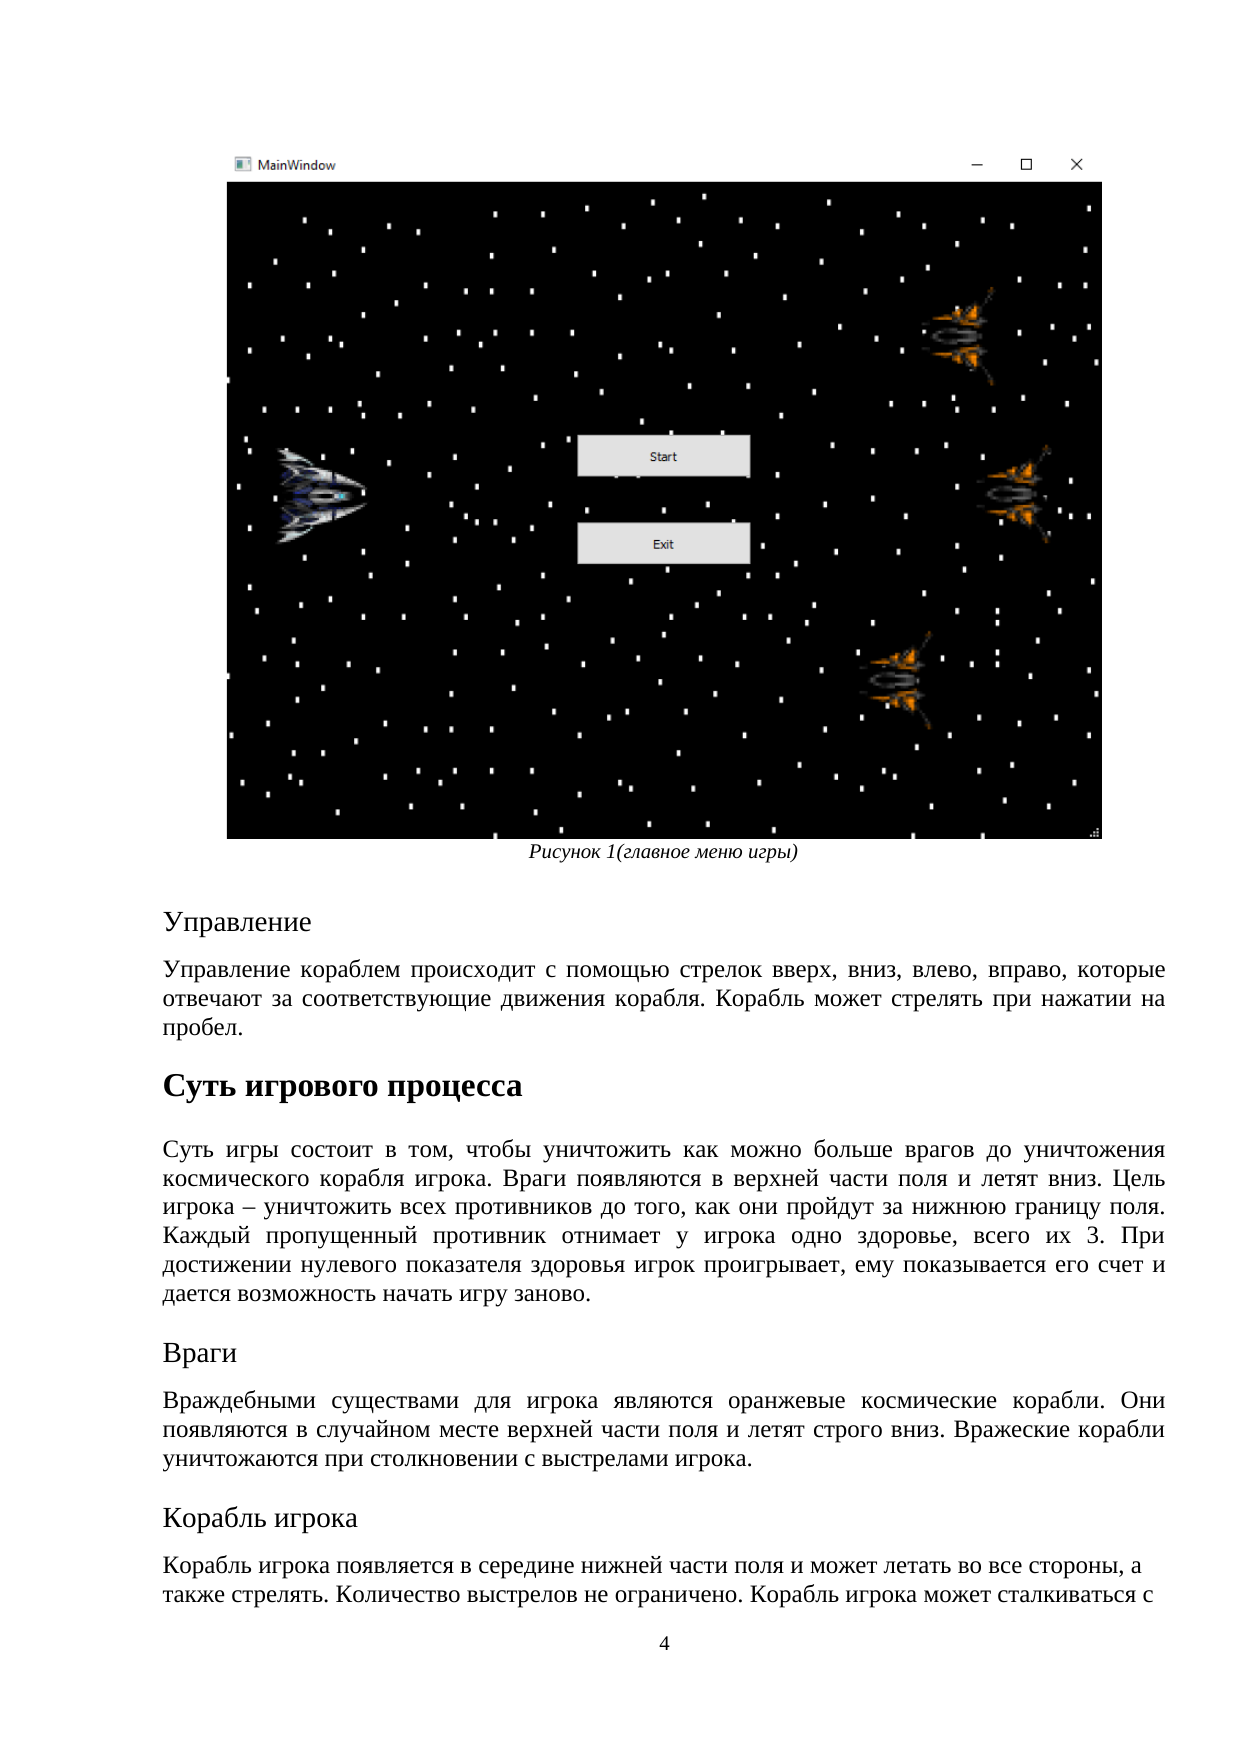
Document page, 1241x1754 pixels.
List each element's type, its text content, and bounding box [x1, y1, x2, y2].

subtitle Враги [162, 1335, 1166, 1369]
subtitle Рисунок 1(главное меню игры) [162, 839, 1166, 863]
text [162, 1551, 1166, 1608]
subtitle Управление [162, 904, 1166, 937]
subtitle Корабль игрока [162, 1500, 1166, 1534]
text Суть игры состоит в том, чтобы уничтожить как можно больше врагов до уничтожения космического корабля игрока. Враги появляются в верхней части поля и летят вниз. Цель игрока – уничтожить всех противников до того, как они пройдут за нижнюю границу поля. Каждый пропущенный противник отнимает у игрока одно здоровье, всего их 3. При достижении нулевого показателя здоровья игрок проигрывает, ему показывается его счет и дается возможность начать игру заново. [162, 1134, 1166, 1306]
picture [226, 150, 1102, 839]
text Управление кораблем происходит с помощью стрелок вверх, вниз, влево, вправо, которые отвечают за соответствующие движения корабля. Корабль может стрелять при нажатии на пробел. [162, 954, 1166, 1040]
subtitle Суть игрового процесса [162, 1065, 1166, 1104]
text Враждебными существами для игрока являются оранжевые космические корабли. Они появляются в случайном месте верхней части поля и летят строго вниз. Вражеские корабли уничтожаются при столкновении с выстрелами игрока. [162, 1385, 1166, 1472]
